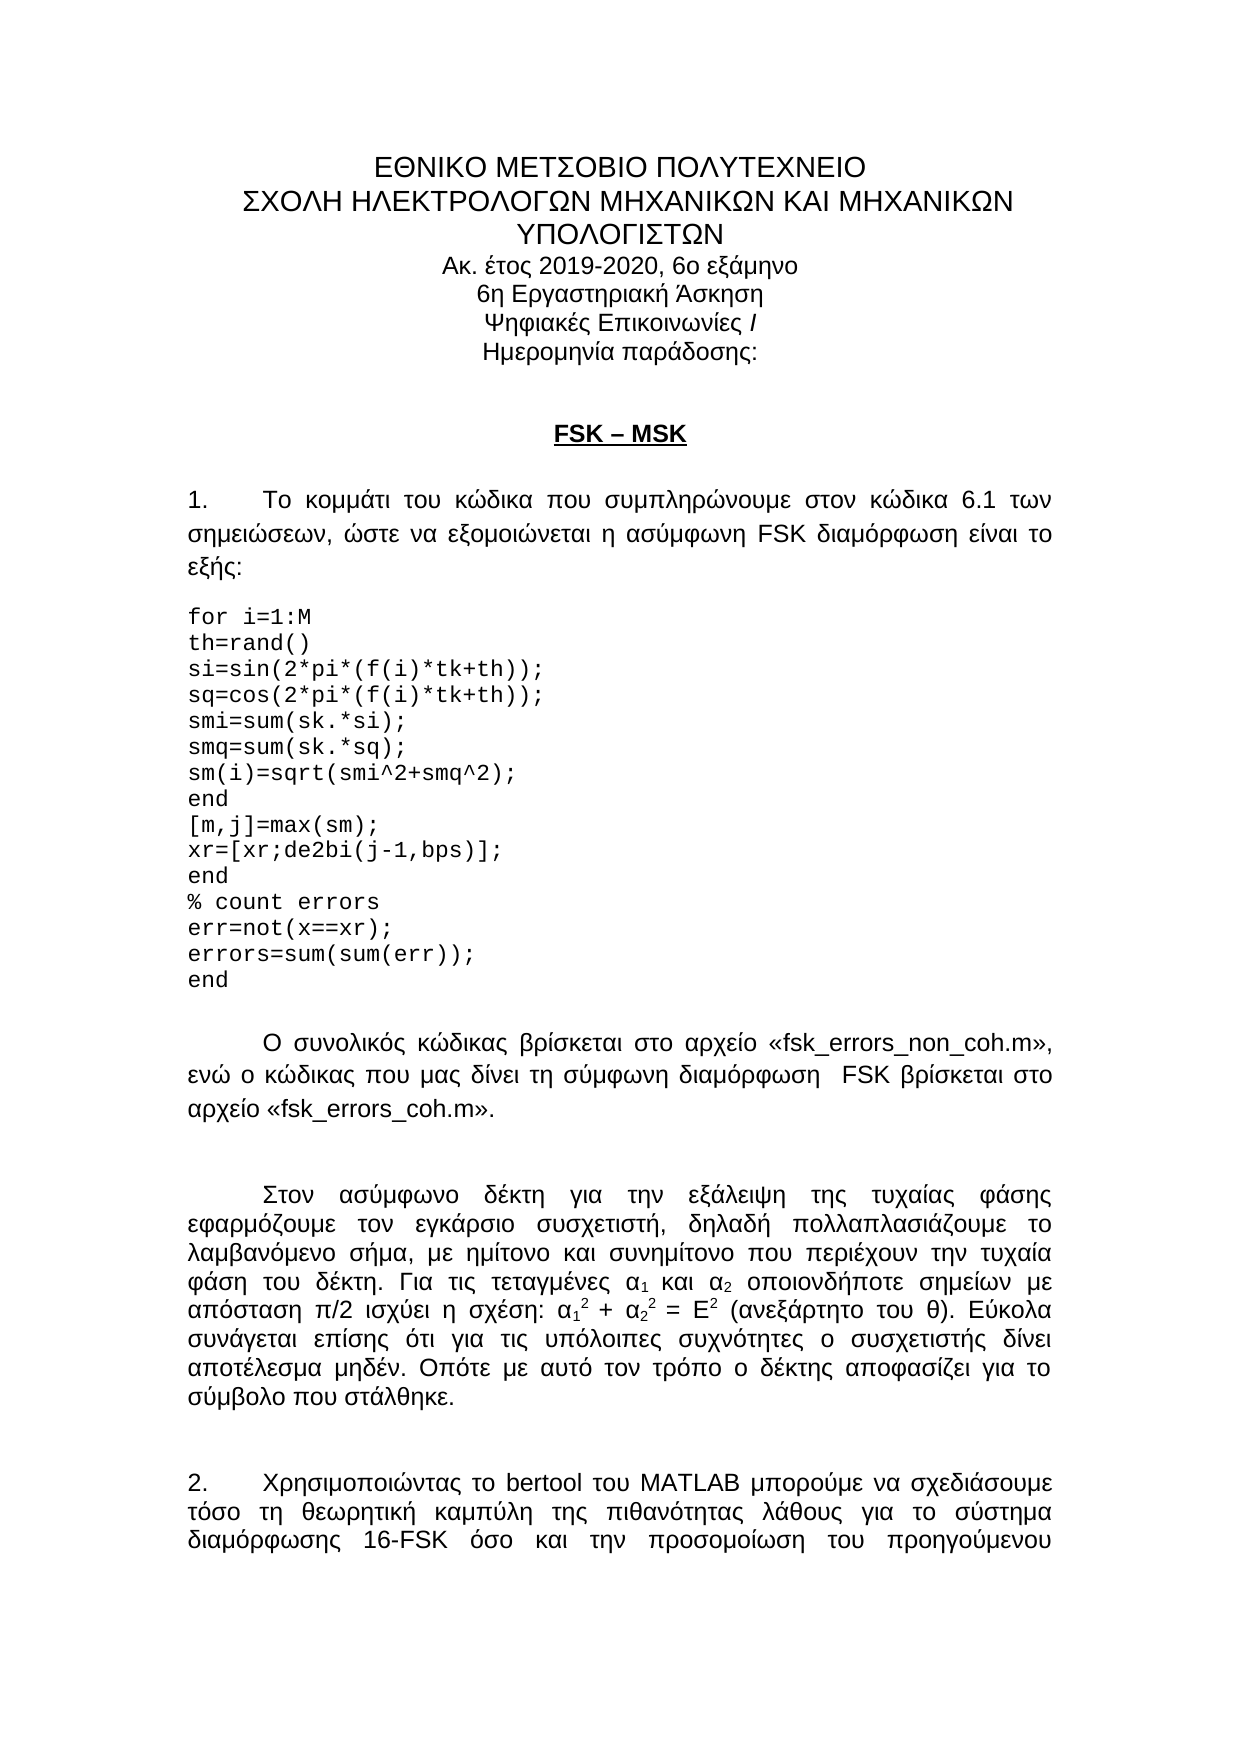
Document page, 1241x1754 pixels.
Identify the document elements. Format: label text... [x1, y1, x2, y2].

text end [187, 865, 1053, 891]
text [m,j]=max(sm); [187, 813, 1053, 839]
text sm(i)=sqrt(smi^2+smq^2); [187, 761, 1053, 787]
list FSK – MSK [187, 419, 1053, 448]
text smi=sum(sk.*si); [187, 709, 1053, 735]
text Ψηφιακές Επικοινωνίες Ι [187, 308, 1053, 337]
text xr=[xr;de2bi(j-1,bps)]; [187, 839, 1053, 865]
text errors=sum(sum(err)); [187, 943, 1053, 968]
text ΣΧΟΛΗ ΗΛΕΚΤΡΟΛΟΓΩΝ ΜΗΧΑΝΙΚΩΝ ΚΑΙ ΜΗΧΑΝΙΚΩΝ ΥΠΟΛΟΓΙΣΤΩΝ [187, 183, 1053, 251]
text smq=sum(sk.*sq); [187, 735, 1053, 761]
text end [187, 787, 1053, 813]
text % count errors [187, 891, 1053, 917]
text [187, 1468, 1053, 1554]
text th=rand() [187, 631, 1053, 657]
text ΕΘΝΙΚΟ ΜΕΤΣΟΒΙΟ ΠΟΛΥΤΕΧΝΕΙΟ [187, 150, 1053, 183]
text Ακ. έτος 2019-2020, 6ο εξάμηνο [187, 251, 1053, 279]
list Ο συνολικός κώδικας βρίσκεται στο αρχείο «fsk_errors_non_coh.m», ενώ ο κώδικας που μας δίνει τη σύμφωνη διαμόρφωση FSK βρίσκεται στο αρχείο «fsk_errors_coh.m». [187, 1027, 1053, 1122]
list 1. Το κομμάτι του κώδικα που συμπληρώνουμε στον κώδικα 6.1 των σημειώσεων, ώστε να εξομοιώνεται η ασύμφωνη FSK διαμόρφωση είναι το εξής: [187, 486, 1053, 580]
text 6η Εργαστηριακή Άσκηση [187, 279, 1053, 308]
text sq=cos(2*pi*(f(i)*tk+th)); [187, 683, 1053, 709]
text err=not(x==xr); [187, 917, 1053, 943]
text for i=1:M [187, 605, 1053, 631]
text Στον ασύμφωνο δέκτη για την εξάλειψη της τυχαίας φάσης εφαρμόζουμε τον εγκάρσιο συσχετιστή, δηλαδή πολλαπλασιάζουμε το λαμβανόμενο σήμα, με ημίτονο και συνημίτονο που περιέχουν την τυχαία φάση του δέκτη. Για τις τεταγμένες α1 και α2 οποιονδήποτε σημείων με απόσταση π/2 ισχύει η σχέση: α12 + α22 = Ε2 (ανεξάρτητο του θ). Εύκολα συνάγεται επίσης ότι για τις υπόλοιπες συχνότητες ο συσχετιστής δίνει αποτέλεσμα μηδέν. Οπότε με αυτό τον τρόπο ο δέκτης αποφασίζει για το σύμβολο που στάλθηκε. [187, 1180, 1053, 1410]
text Ημερομηνία παράδοσης: [187, 337, 1053, 366]
text end [187, 968, 1053, 994]
text si=sin(2*pi*(f(i)*tk+th)); [187, 657, 1053, 683]
